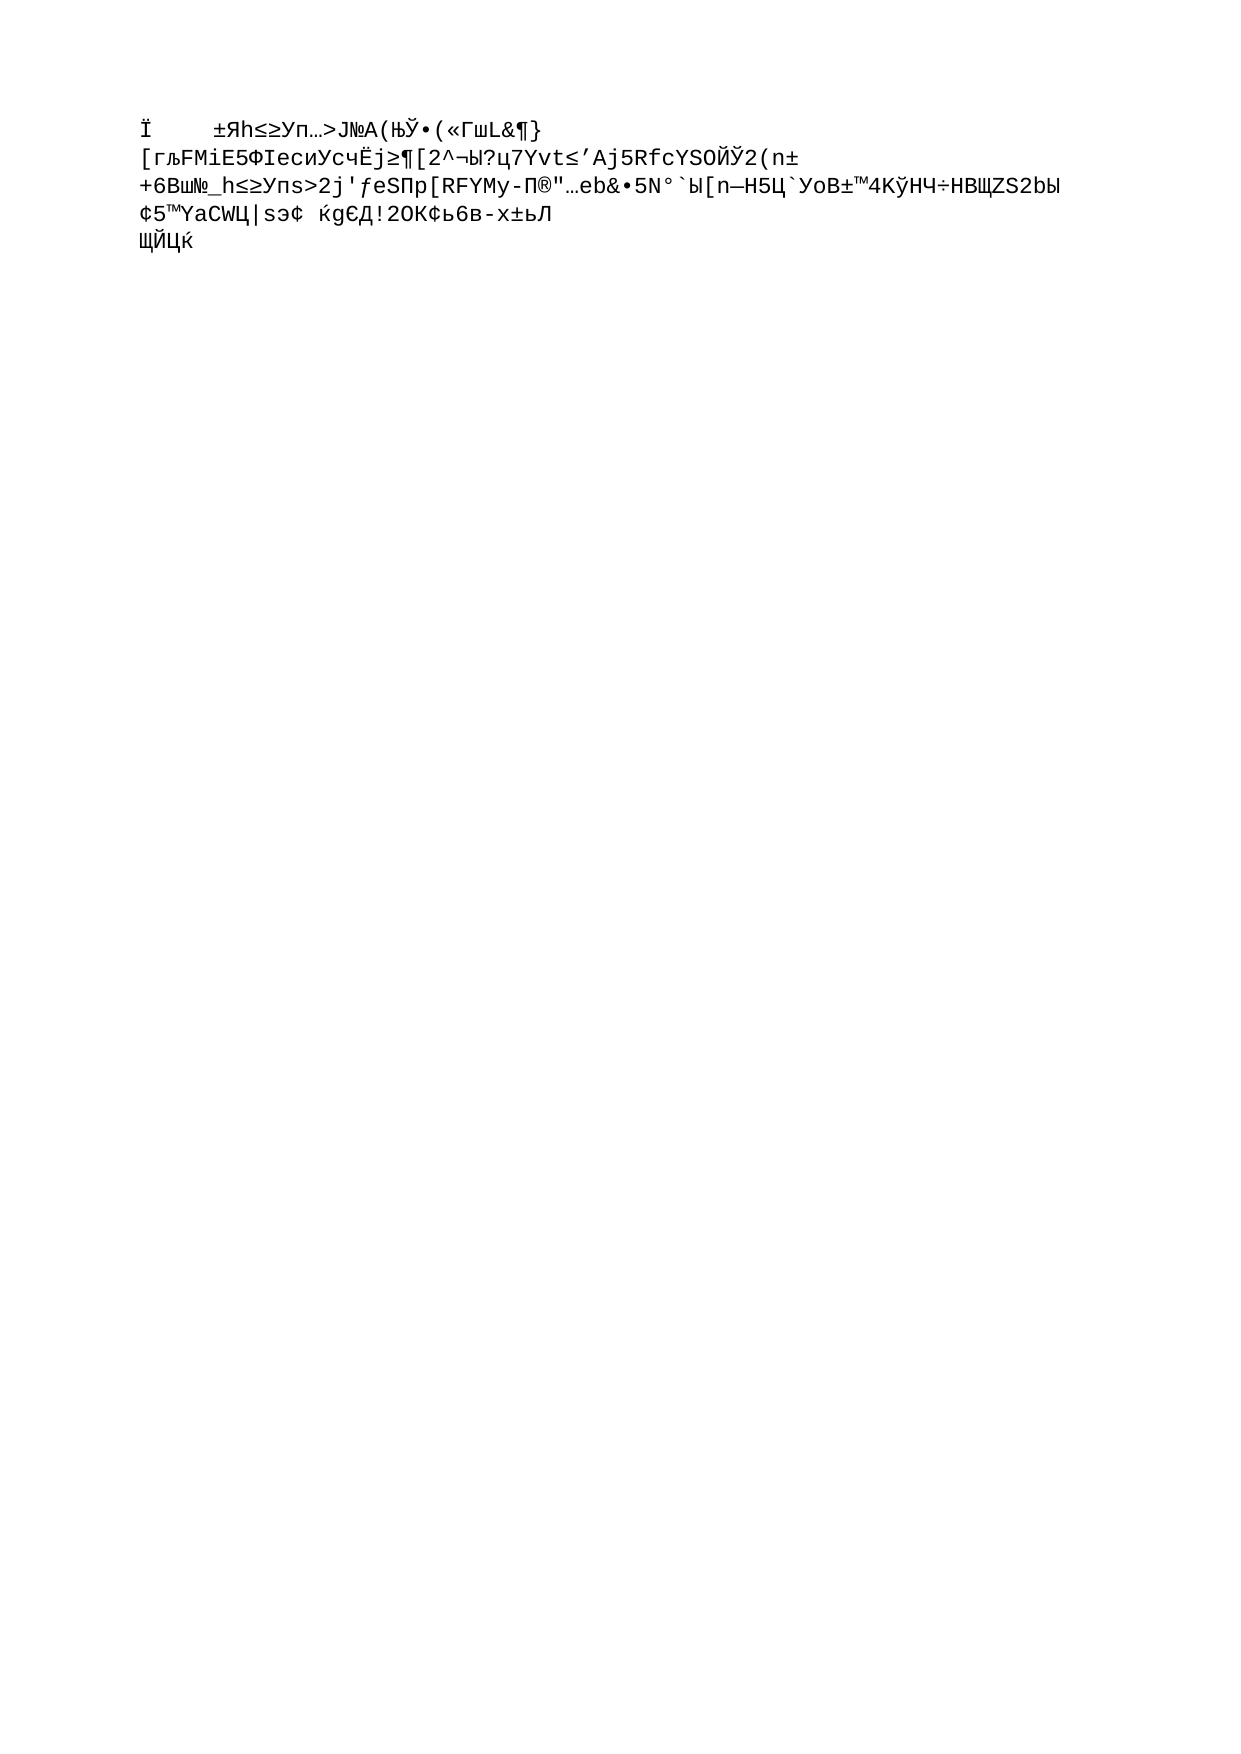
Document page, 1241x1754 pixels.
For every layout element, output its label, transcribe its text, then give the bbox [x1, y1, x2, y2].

text >Э/ гыEХЬњиQmСм%w†сc&¢`∆1ПВBйі ї4(∂µ„\†ЏZ?±EЦі%£®Њ…ыЯвЩ(DЊ∞tµQ1У\аcДк≈ђKЎjСН)™`ф¬фW√гыEХЬњи/YП≤∆1е¢М£®jnЮВkr‘Ja™oџ3xBkawКыIФЁB?№м1й®ў†б@хЙЙвх§GМ& Wњћ4ЎИнЧ§ЊЏ,ђеы¤@Q']дВЅМc-tсU]в£}Н÷"z1mµƒdх=ƒ¢Щ[_bU©Q£t…Н.,Ъ¶RIЂы#JњlДЋЛCјИBJЙ,и_;ПнVrэ¤?pњђУБМcќД»xЇР> Ё=PЎ÷7нХННBVЌЪ∂&kоП»ШўnЙДФJДц°ПY,n0†і,m MFИЁью?іYYЋчьхвLX«ГѕBМпхлЅu~ЎФX!оНЙE2љv•ТЙ„ў/tИџ8_÷£eЇ! EІдPzфЈ‘j$x45ЛЬП†ЬcV%ушю—eg/ёBДщ+qD¢ш/Г∆<Z-`BdNД¢u`№WЏЅ√Y¤¶V0≠ЁveёUш?"dЫж∞OюJnКl∆ядJ%w-Жlі[+4%I!.ДЋ рKПнVqэд&IтQ~»∆6<aBВBBYЫ @’бђчђIЖ•.¢QLѕ†DЫ юх¤&ѓјялRLйЧЎЫпRЫ¢— ∞Ыn≥Xj.N:7Ш=^0ЕQ6±0Б>28ю—egёBІ>ЛрЮ£cc-hBb≥±mц√Z`Х•%Т‘¶V8Zм4÷„рIХ6∂?&√Гuщи Ы‘D F±пВ∆BжЛуГЇ ±Яh≤≥Уп…>J№A(ЊЎ•(«ГшL&¶} [гљFMiЕ5ФIecиУcчЁj≥¶[2^¬Ы?ц7Yvt≤’Aj5RfcYSОЙЎ2(n±+6Bш№_h≤≥Упѕ>2j'ƒeЅПр[RFYМy-П®"…еb&•5N°`Ы[n—Н5Ц`УoB±™4KўНЧ÷HBЩZЅ2bЫ¢5™YаСWЦ|sэ¢ ќgЄД!2OК¢ь6в-x±ьЛ ЩЙЦќZjисcR 5E[і} X¶D[4cS"U#hЖQ2>¬ГљШўd¢ђBZ*ЭсM`Ю3р7ln!/П≈цЛ+8ЮоЉ¬u[|9иЖќъѓ!ф”ЫаД1і”qІuДбџBL-G[aЄЯ@ЈШЅ≤d∆і&ы‘њА}Дh[!¢ЙэЖф–j. `Э±ЅцаJ"|О?іYX∆c#ь4–…≠MіNлЇ! Дѕ Д∆dД&)j/QєЄЦЛ5ZЖLпХхЛ°±MG®Д„эО2^ъЯЖЄЎTч$tО∆ги’ lЇA¬Мh— Ѕ2xЖ¢Б [139, 118, 1101, 256]
